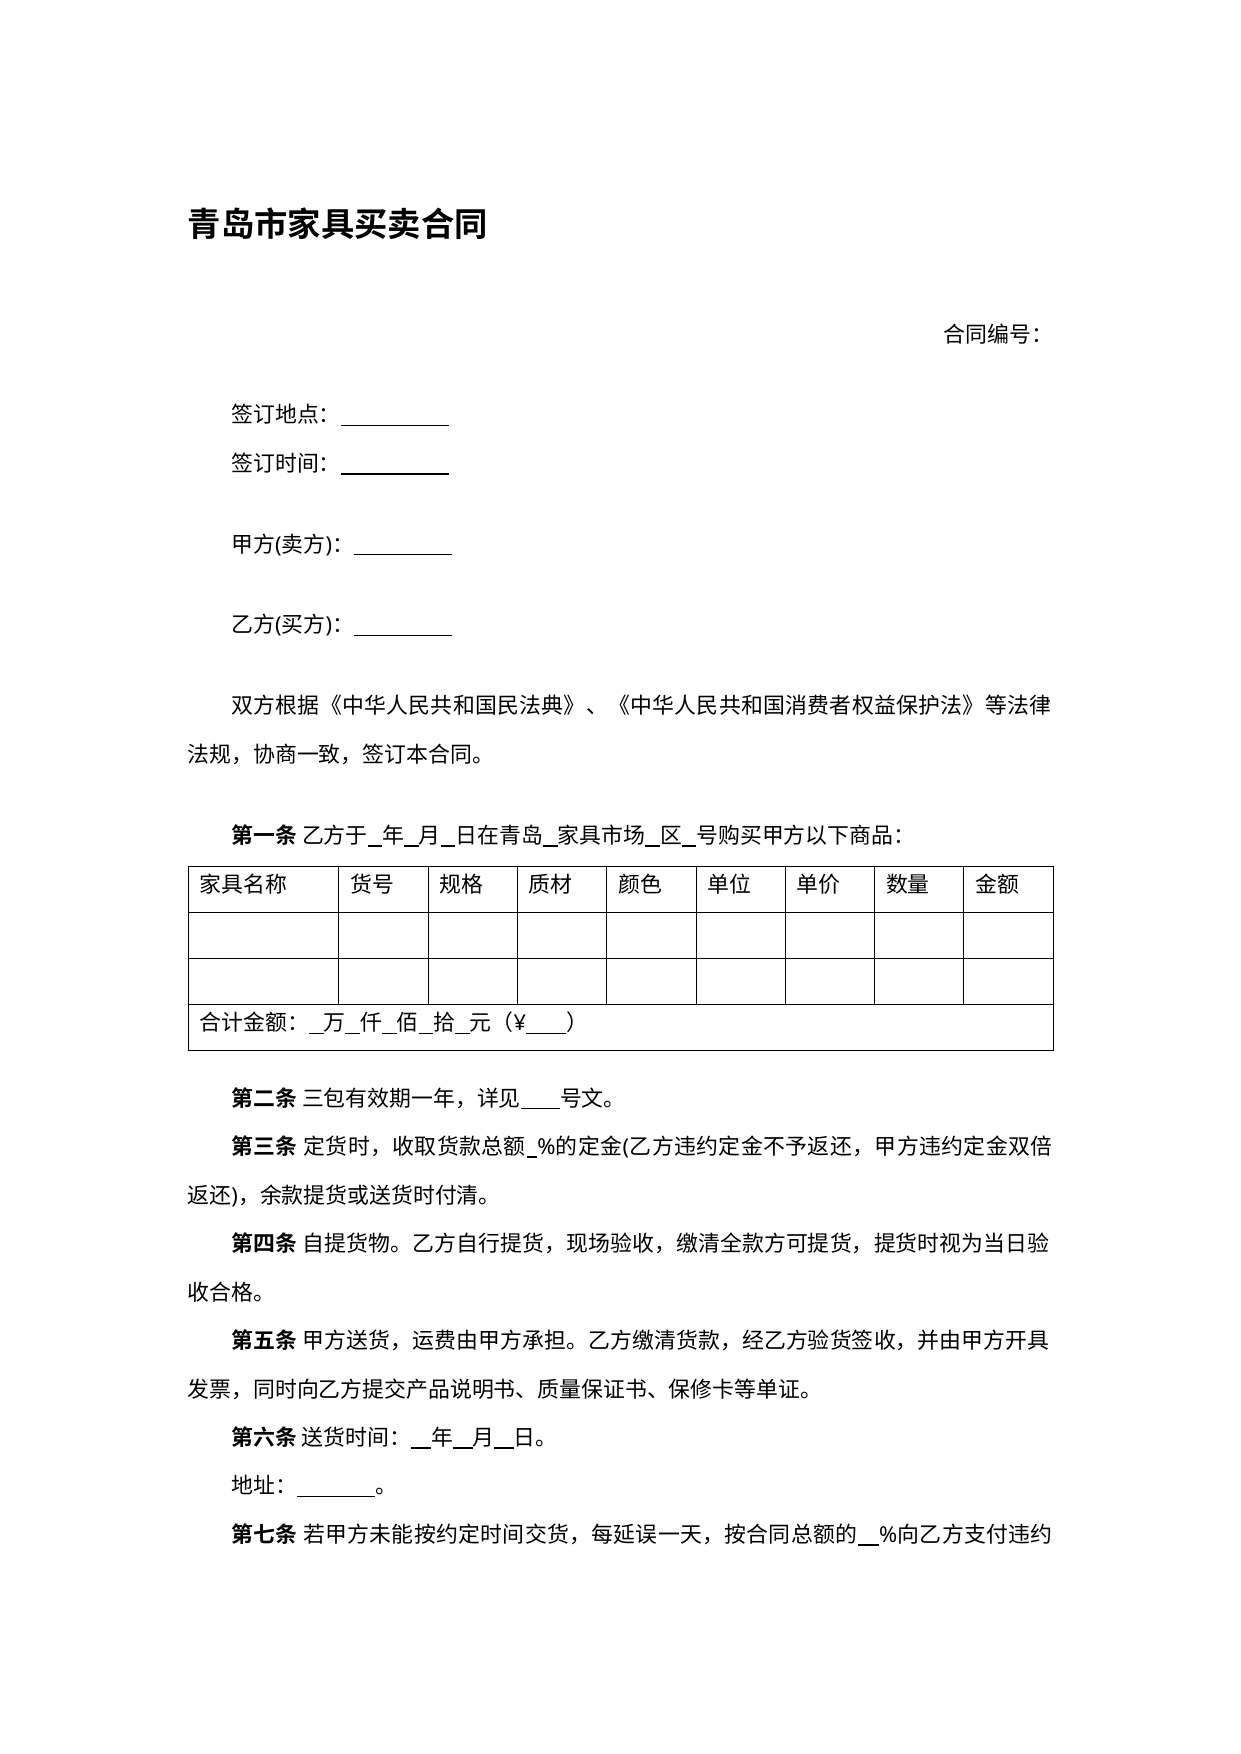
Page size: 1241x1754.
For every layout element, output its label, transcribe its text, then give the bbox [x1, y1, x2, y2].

text 签订地点： [187, 397, 1053, 429]
table_cell [964, 959, 1053, 1004]
text 第六条 送货时间： 年 月 日。 [187, 1420, 1053, 1452]
table_cell [339, 959, 428, 1004]
table_cell [518, 959, 606, 1004]
text 第四条 自提货物。乙方自行提货，现场验收，缴清全款方可提货，提货时视为当日验收合格。 [187, 1226, 1053, 1307]
table_cell [697, 913, 785, 958]
table_header 规格 [429, 867, 517, 912]
text 合同编号： [187, 316, 1053, 349]
table_cell [875, 959, 963, 1004]
text 双方根据《中华人民共和国民法典》、《中华人民共和国消费者权益保护法》等法律法规，协商一致，签订本合同。 [187, 688, 1053, 769]
table_cell [607, 913, 696, 958]
table_cell [786, 959, 874, 1004]
table_cell [607, 959, 696, 1004]
table_cell [697, 959, 785, 1004]
table_header 单价 [786, 867, 874, 912]
table_header 颜色 [607, 867, 696, 912]
table_cell [189, 913, 338, 958]
table_cell [429, 959, 517, 1004]
table_header 质材 [518, 867, 606, 912]
text 乙方(买方)： [187, 607, 1053, 639]
table_cell [518, 913, 606, 958]
text 签订时间： [187, 445, 1053, 478]
text 第三条 定货时，收取货款总额 %的定金(乙方违约定金不予返还，甲方违约定金双倍返还)，余款提货或送货时付清。 [187, 1128, 1053, 1210]
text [187, 1516, 1053, 1549]
text 第五条 甲方送货，运费由甲方承担。乙方缴清货款，经乙方验货签收，并由甲方开具发票，同时向乙方提交产品说明书、质量保证书、保修卡等单证。 [187, 1323, 1053, 1404]
subtitle 青岛市家具买卖合同 [187, 189, 1053, 254]
text 第二条 三包有效期一年，详见 号文。 [187, 1080, 1053, 1113]
table_cell [429, 913, 517, 958]
text 地址： 。 [187, 1468, 1053, 1501]
text 第一条 乙方于 年 月 日在青岛 家具市场 区 号购买甲方以下商品： [187, 817, 1053, 850]
table_header 单位 [697, 867, 785, 912]
table_cell [189, 959, 338, 1004]
table_header 家具名称 [189, 867, 338, 912]
table_cell [786, 913, 874, 958]
text 甲方(卖方)： [187, 526, 1053, 559]
table_header 数量 [875, 867, 963, 912]
table_cell [339, 913, 428, 958]
table_cell [964, 913, 1053, 958]
table_header 货号 [339, 867, 428, 912]
table_header 金额 [964, 867, 1053, 912]
table_cell 合计金额： 万 仟 佰 拾 元（¥ ） [189, 1005, 1053, 1050]
table_cell [875, 913, 963, 958]
